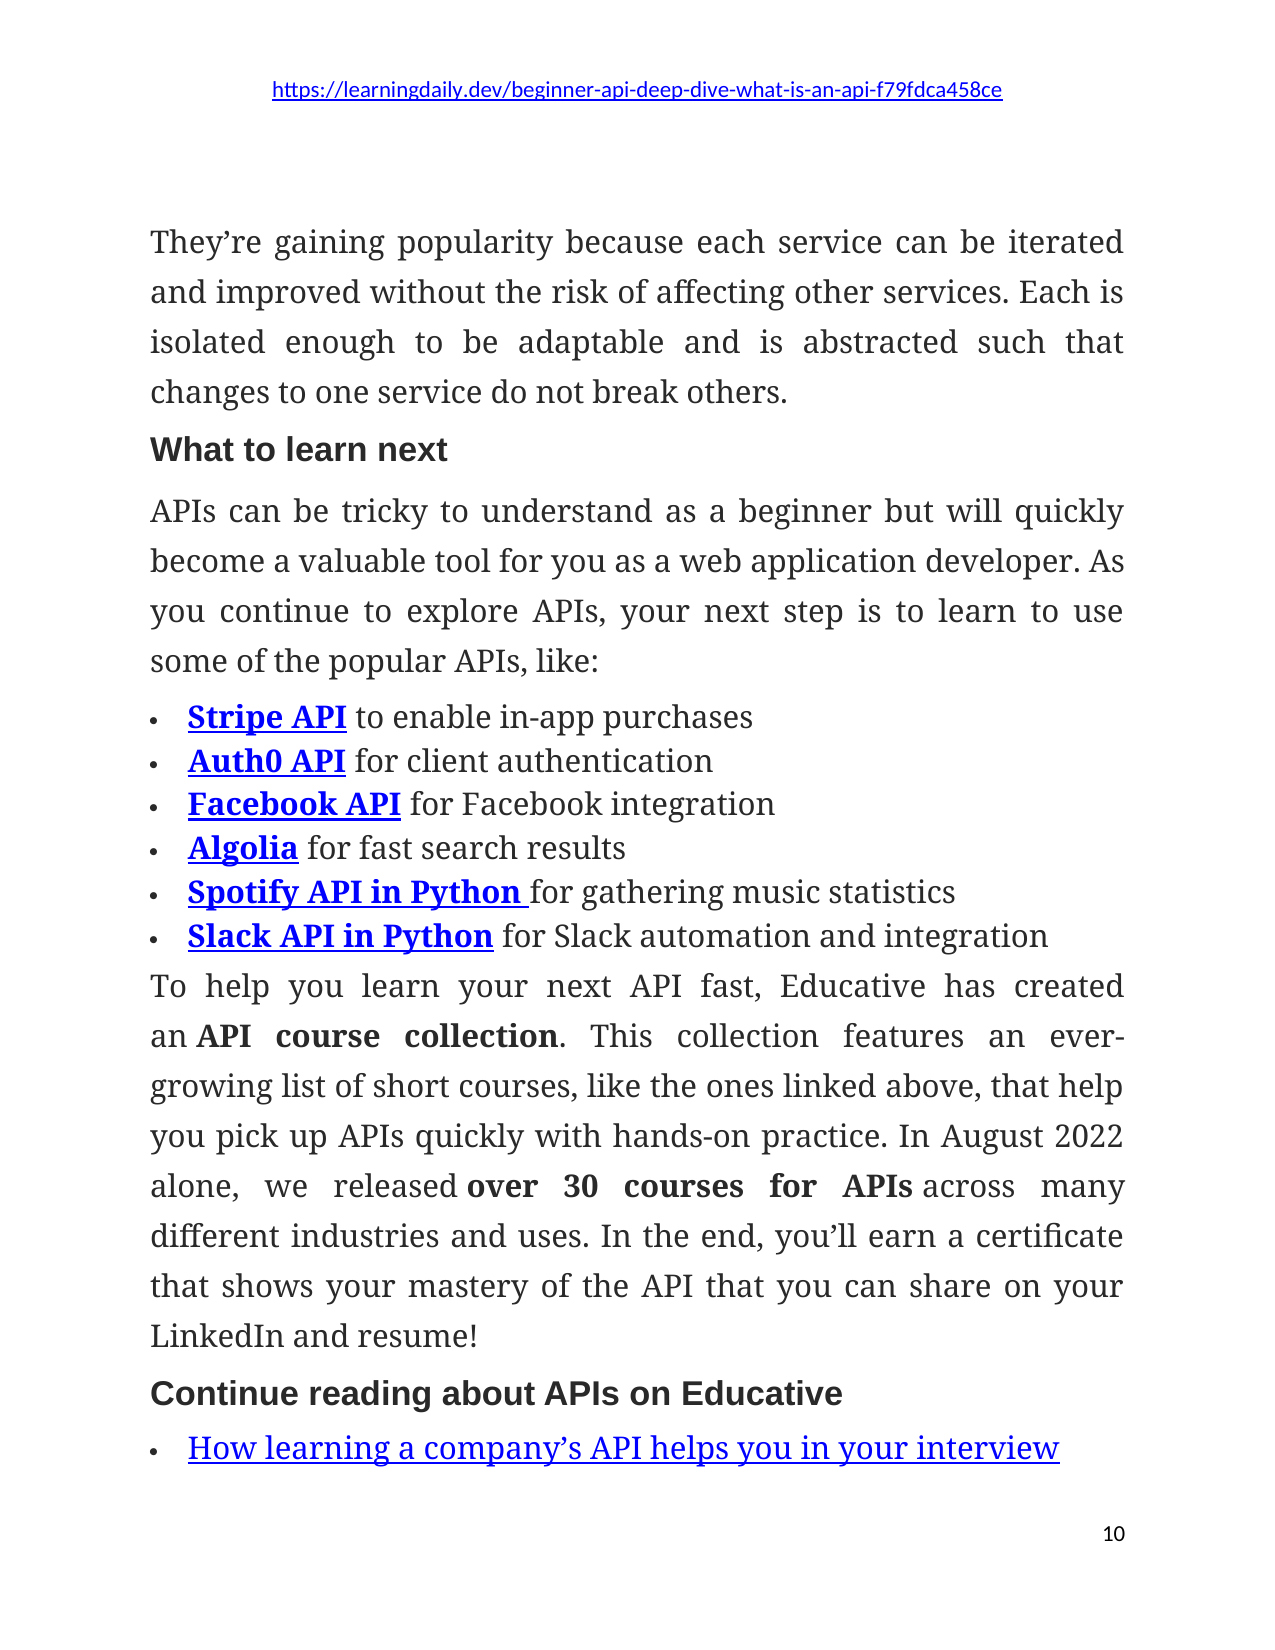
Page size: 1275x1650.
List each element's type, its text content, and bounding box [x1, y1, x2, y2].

list How learning a company’s API helps you in your interview [150, 1425, 1125, 1469]
list Auth0 API for client authentication [150, 737, 1125, 781]
text What to learn next [150, 425, 1125, 469]
text APIs can be tricky to understand as a beginner but will quickly become a valuable tool for you as a web application developer. As you continue to explore APIs, your next step is to learn to use some of the popular APIs, like: [150, 481, 1125, 681]
list Stripe API to enable in-app purchases [150, 694, 1125, 737]
list Facebook API for Facebook integration [150, 781, 1125, 825]
text Continue reading about APIs on Educative [150, 1369, 1125, 1412]
list Spotify API in Python for gathering music statistics [150, 869, 1125, 912]
text They’re gaining popularity because each service can be iterated and improved without the risk of affecting other services. Each is isolated enough to be adaptable and is abstracted such that changes to one service do not break others. [150, 212, 1125, 412]
list Algolia for fast search results [150, 825, 1125, 869]
list Slack API in Python for Slack automation and integration [150, 912, 1125, 956]
text To help you learn your next API fast, Educative has created an API course collection. This collection features an ever-growing list of short courses, like the ones linked above, that help you pick up APIs quickly with hands-on practice. In August 2022 alone, we released over 30 courses for APIs across many different industries and uses. In the end, you’ll earn a certificate that shows your mastery of the API that you can share on your LinkedIn and resume! [150, 956, 1125, 1356]
